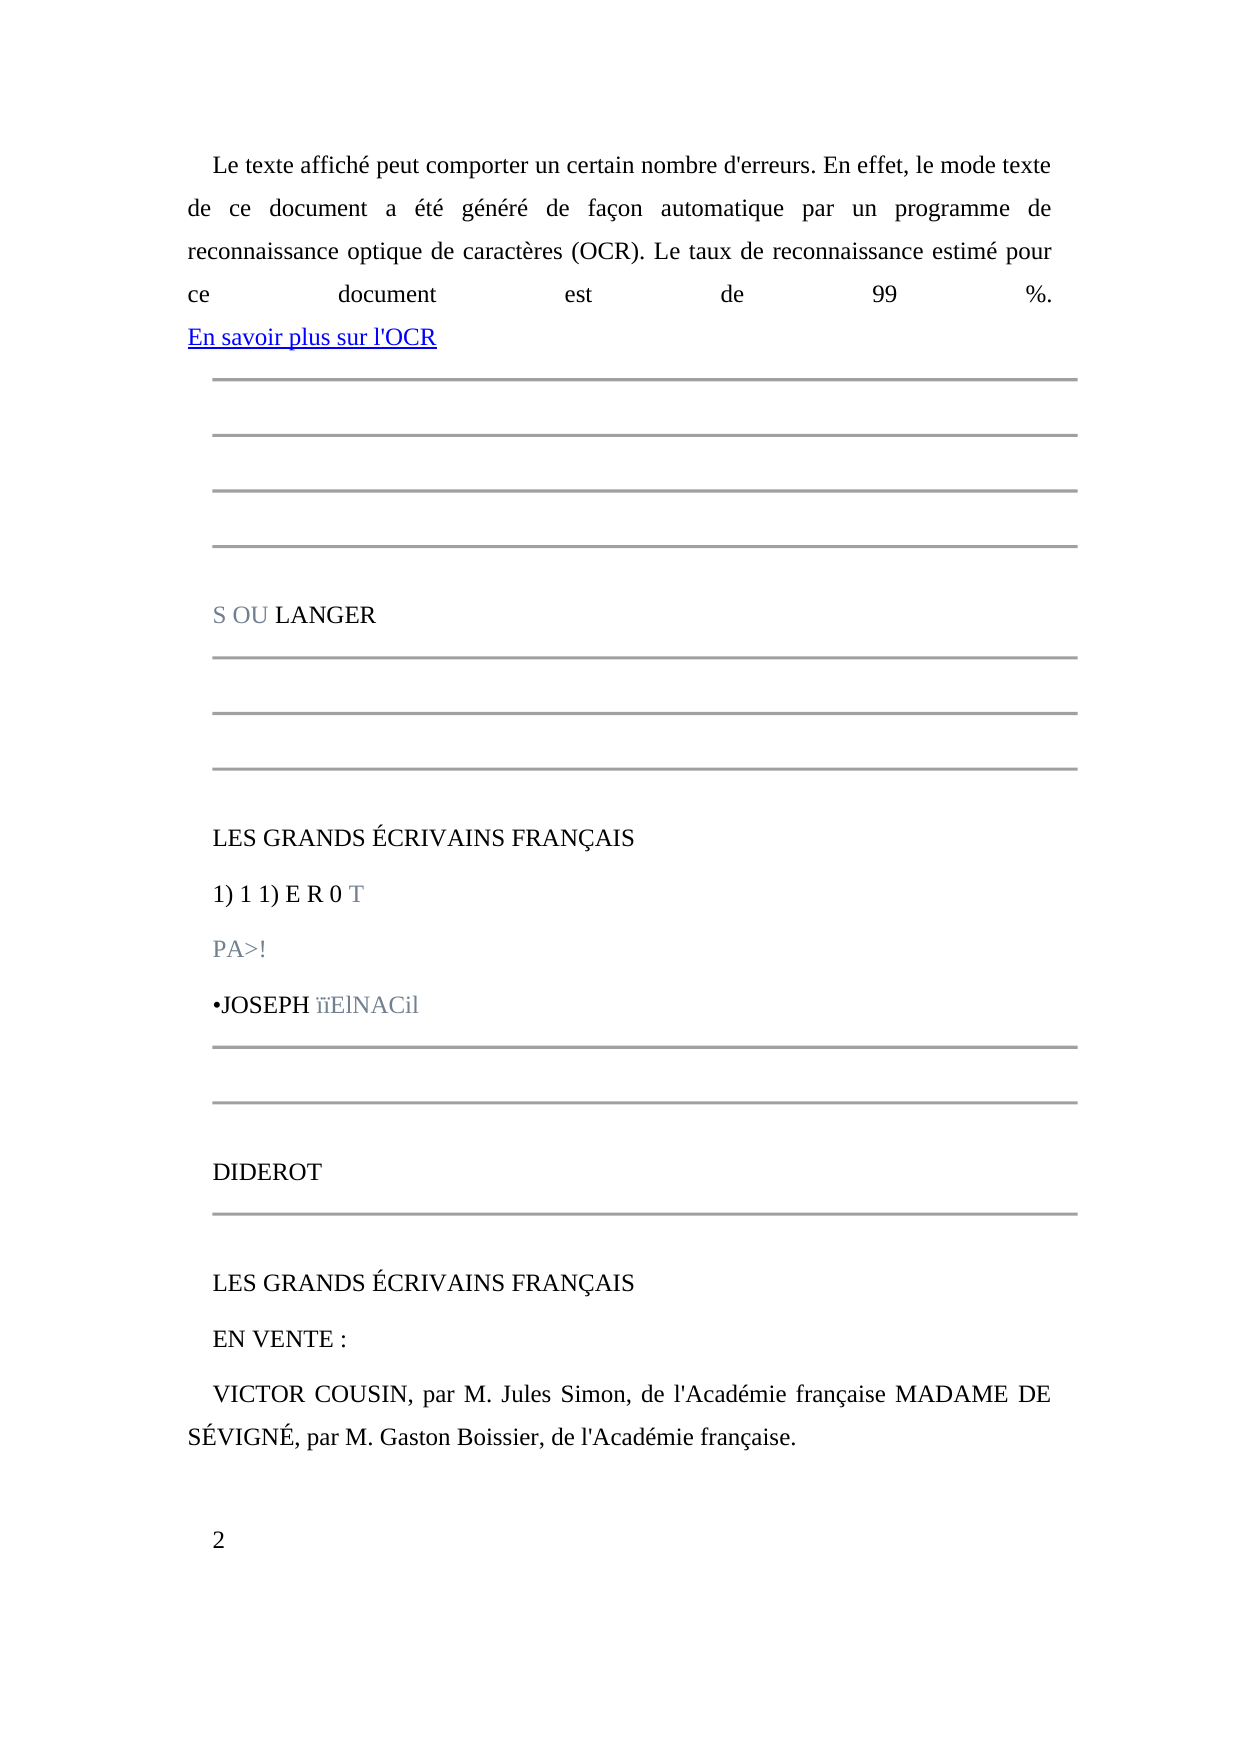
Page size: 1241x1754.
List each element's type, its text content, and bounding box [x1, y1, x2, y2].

text 1) 1 1) E R 0 T [187, 879, 1053, 907]
text LES GRANDS ÉCRIVAINS FRANÇAIS [187, 823, 1053, 852]
text VICTOR COUSIN, par M. Jules Simon, de l'Académie française MADAME DE SÉVIGNÉ, par M. Gaston Boissier, de l'Académie française. [187, 1379, 1053, 1451]
text LES GRANDS ÉCRIVAINS FRANÇAIS [187, 1268, 1053, 1297]
text DIDEROT [187, 1157, 1053, 1186]
text •JOSEPH ïïElNACil [187, 990, 1053, 1019]
text PA>! [187, 934, 1053, 963]
text Le texte affiché peut comporter un certain nombre d'erreurs. En effet, le mode texte de ce document a été généré de façon automatique par un programme de reconnaissance optique de caractères (OCR). Le taux de reconnaissance estimé pour ce document est de 99 %. En savoir plus sur l'OCR [187, 150, 1053, 351]
text S OU LANGER [187, 601, 1053, 629]
text EN VENTE : [187, 1324, 1053, 1352]
